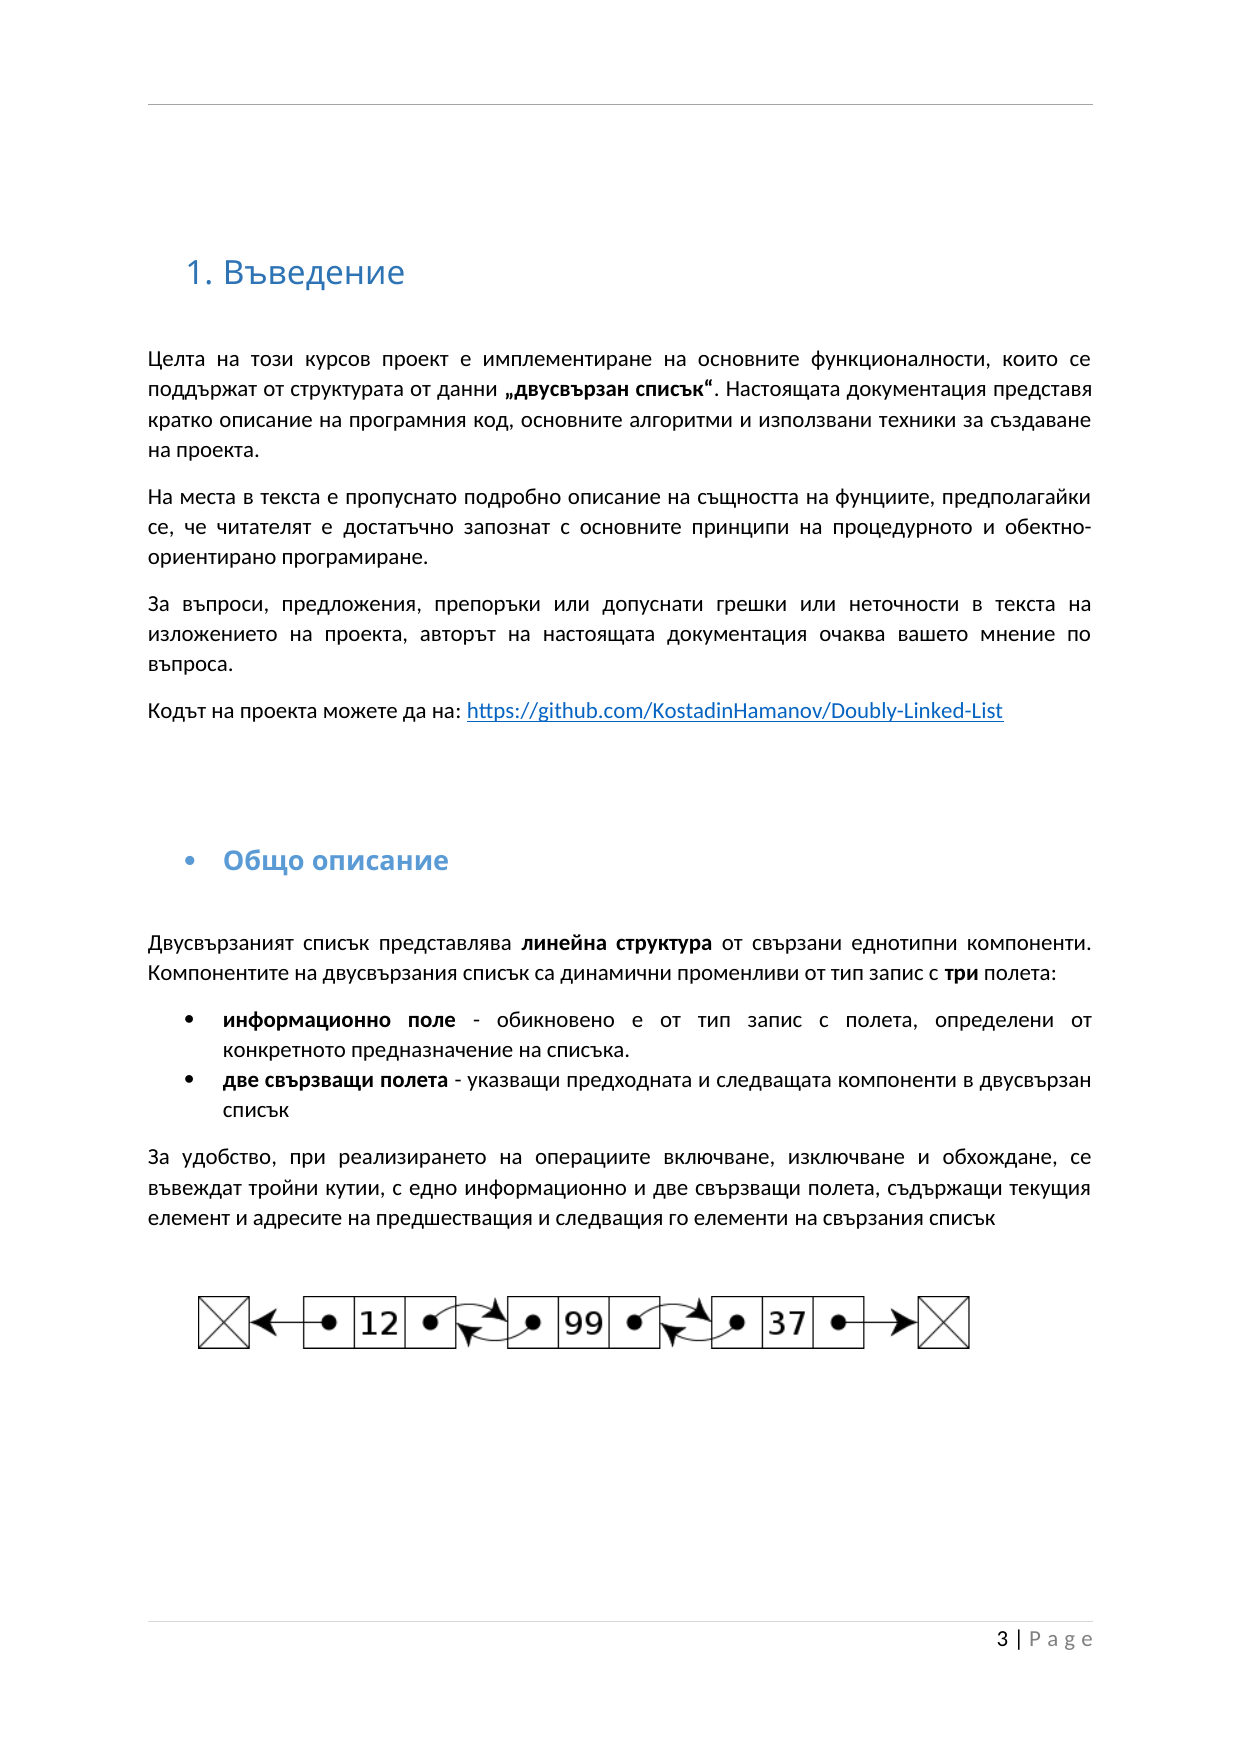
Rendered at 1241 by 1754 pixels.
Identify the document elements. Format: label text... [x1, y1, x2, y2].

text За удобство, при реализирането на операциите включване, изключване и обхождане, се въвеждат тройни кутии, с едно информационно и две свързващи полета, съдържащи текущия елемент и адресите на предшестващия и следващия го елементи на свързания списък [148, 1142, 1093, 1231]
subtitle Въведение [185, 248, 1093, 294]
text Кодът на проекта можете да на: https://github.com/KostadinHamanov/Doubly-Linked-List [148, 696, 1093, 724]
list две свързващи полета - указващи предходната и следващата компоненти в двусвързан списък [185, 1065, 1093, 1124]
text Двусвързаният списък представлява линейна структура от свързани еднотипни компоненти. Компонентите на двусвързания списък са динамични променливи от тип запис с три полета: [148, 928, 1093, 986]
text За въпроси, предложения, препоръки или допуснати грешки или неточности в текста на изложението на проекта, авторът на настоящата документация очаква вашето мнение по въпроса. [148, 589, 1093, 678]
picture [198, 1296, 971, 1349]
text На места в текста е пропуснато подробно описание на същността на фунциите, предполагайки се, че читателят е достатъчно запознат с основните принципи на процедурното и обектно-ориентирано програмиране. [148, 482, 1093, 570]
text Целта на този курсов проект е имплементиране на основните функционалности, които се поддържат от структурата от данни „двусвързан списък“. Настоящата документация представя кратко описаниe на програмния код, основните алгоритми и използвани техники за създаване на проекта. [148, 344, 1093, 463]
list информационно поле - обикновено е от тип запис с полета, определени от конкретното предназначение на списъка. [185, 1005, 1093, 1063]
subtitle Общо описание [185, 841, 1093, 878]
